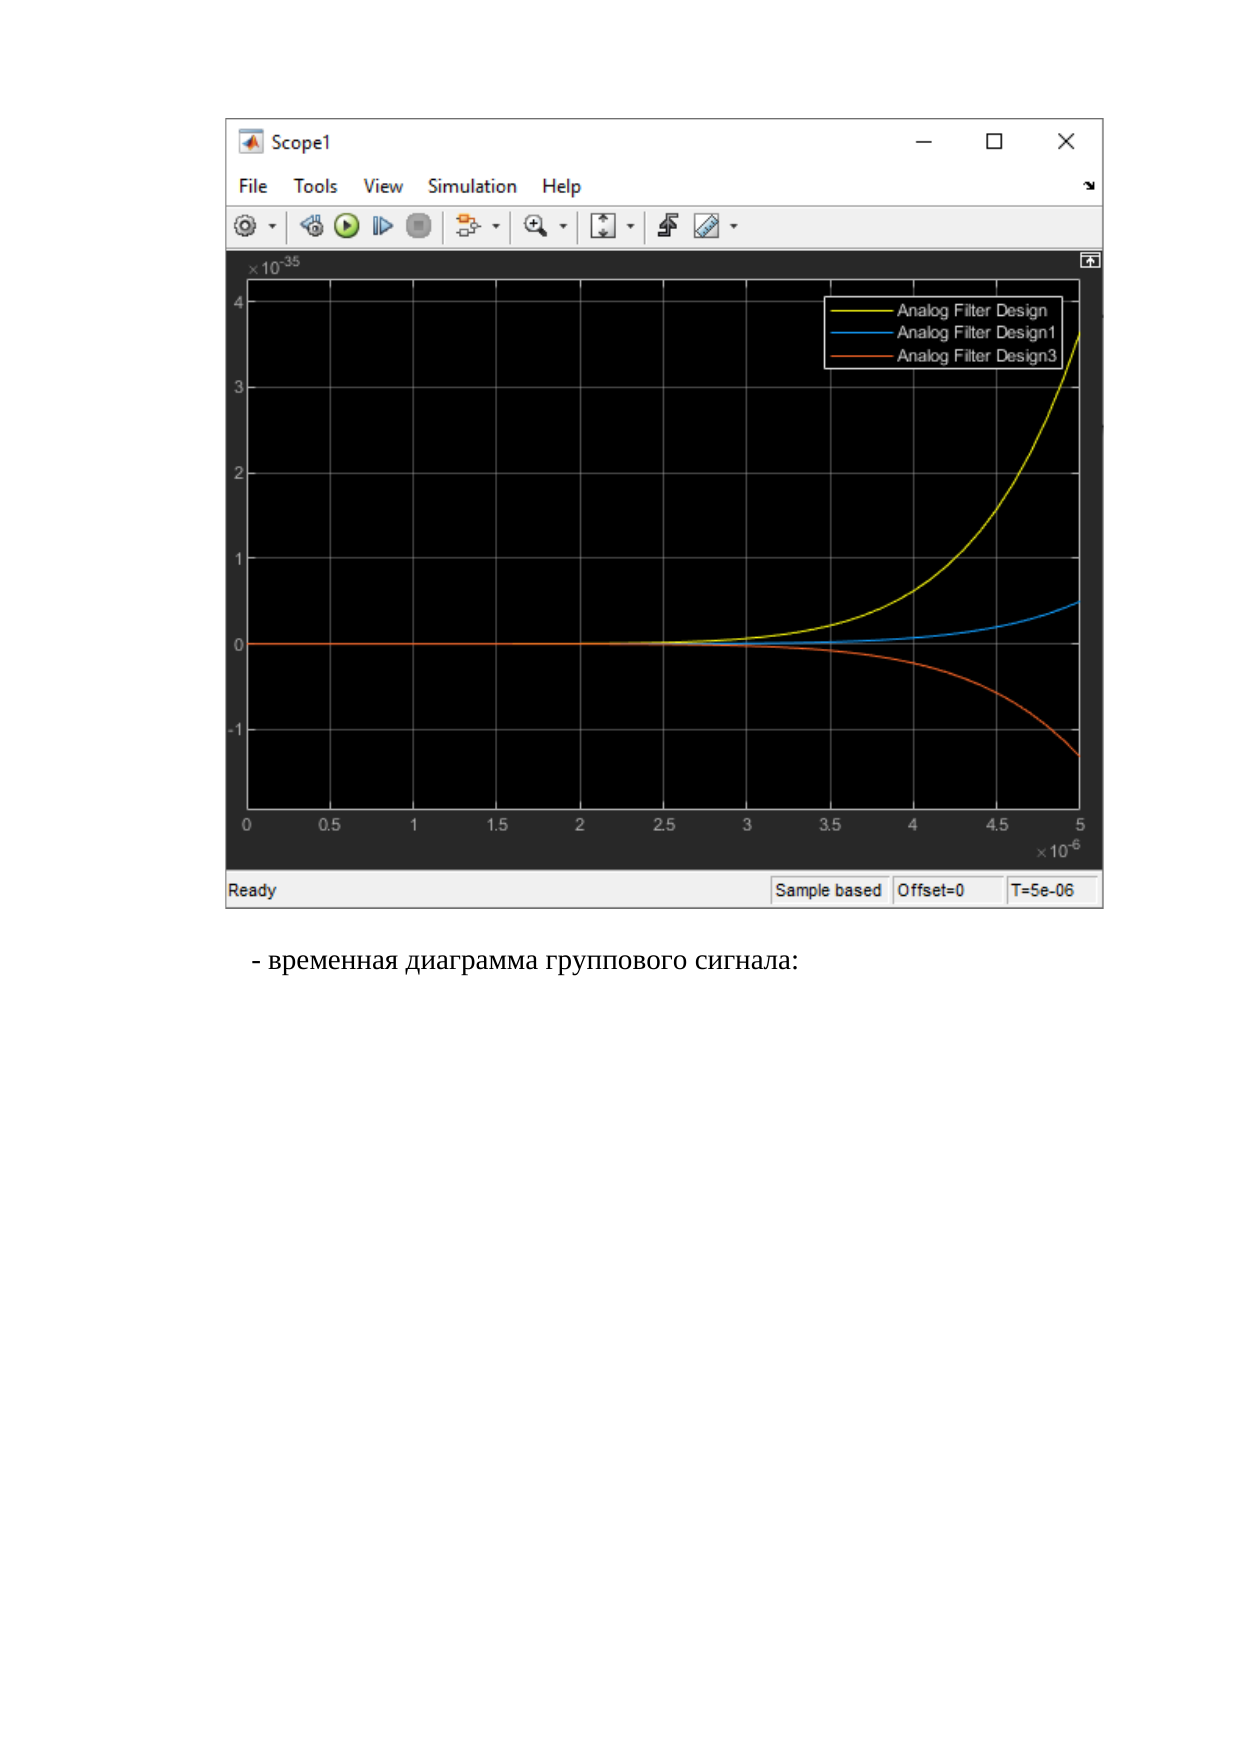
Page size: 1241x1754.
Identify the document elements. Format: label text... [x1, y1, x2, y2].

text - временная диаграмма группового сигнала: [177, 942, 1152, 976]
picture [225, 118, 1104, 909]
